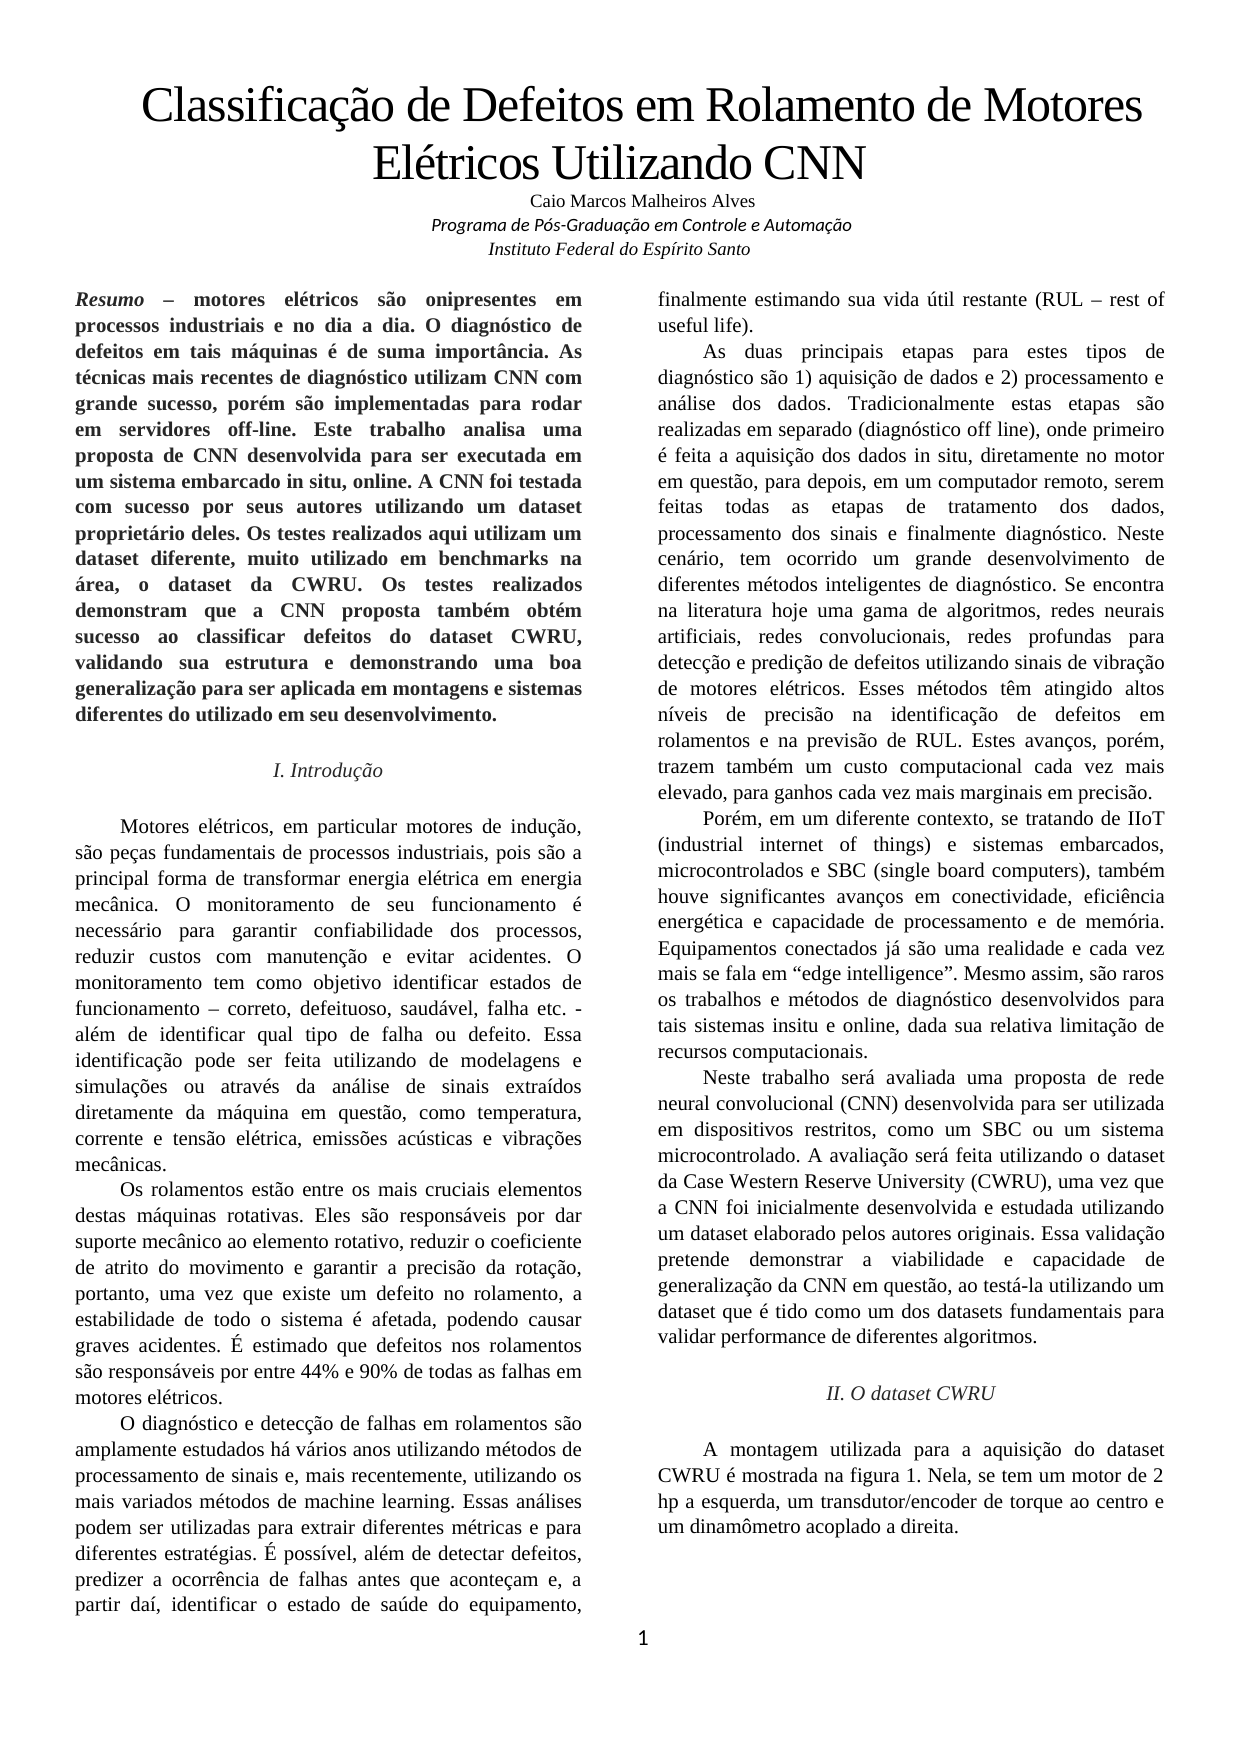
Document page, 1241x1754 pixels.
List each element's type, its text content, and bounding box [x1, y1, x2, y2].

text Os rolamentos estão entre os mais cruciais elementos destas máquinas rotativas. Eles são responsáveis por dar suporte mecânico ao elemento rotativo, reduzir o coeficiente de atrito do movimento e garantir a precisão da rotação, portanto, uma vez que existe um defeito no rolamento, a estabilidade de todo o sistema é afetada, podendo causar graves acidentes. É estimado que defeitos nos rolamentos são responsáveis por entre 44% e 90% de todas as falhas em motores elétricos. [75, 1177, 583, 1409]
text O diagnóstico e detecção de falhas em rolamentos são amplamente estudados há vários anos utilizando métodos de processamento de sinais e, mais recentemente, utilizando os mais variados métodos de machine learning. Essas análises podem ser utilizadas para extrair diferentes métricas e para diferentes estratégias. É possível, além de detectar defeitos, predizer a ocorrência de falhas antes que aconteçam e, a partir daí, identificar o estado de saúde do equipamento, finalmente estimando sua vida útil restante (RUL – rest of useful life). [75, 1411, 583, 1616]
text Programa de Pós-Graduação em Controle e Automação Instituto Federal do Espírito Santo [75, 213, 1165, 259]
text Porém, em um diferente contexto, se tratando de IIoT (industrial internet of things) e sistemas embarcados, microcontrolados e SBC (single board computers), também houve significantes avanços em conectividade, eficiência energética e capacidade de processamento e de memória. Equipamentos conectados já são uma realidade e cada vez mais se fala em “edge intelligence”. Mesmo assim, são raros os trabalhos e métodos de diagnóstico desenvolvidos para tais sistemas insitu e online, dada sua relativa limitação de recursos computacionais. [658, 806, 1165, 1063]
text As duas principais etapas para estes tipos de diagnóstico são 1) aquisição de dados e 2) processamento e análise dos dados. Tradicionalmente estas etapas são realizadas em separado (diagnóstico off line), onde primeiro é feita a aquisição dos dados in situ, diretamente no motor em questão, para depois, em um computador remoto, serem feitas todas as etapas de tratamento dos dados, processamento dos sinais e finalmente diagnóstico. Neste cenário, tem ocorrido um grande desenvolvimento de diferentes métodos inteligentes de diagnóstico. Se encontra na literatura hoje uma gama de algoritmos, redes neurais artificiais, redes convolucionais, redes profundas para detecção e predição de defeitos utilizando sinais de vibração de motores elétricos. Esses métodos têm atingido altos níveis de precisão na identificação de defeitos em rolamentos e na previsão de RUL. Estes avanços, porém, trazem também um custo computacional cada vez mais elevado, para ganhos cada vez mais marginais em precisão. [658, 339, 1165, 804]
subtitle Resumo – motores elétricos são onipresentes em processos industriais e no dia a dia. O diagnóstico de defeitos em tais máquinas é de suma importância. As técnicas mais recentes de diagnóstico utilizam CNN com grande sucesso, porém são implementadas para rodar em servidores off-line. Este trabalho analisa uma proposta de CNN desenvolvida para ser executada em um sistema embarcado in situ, online. A CNN foi testada com sucesso por seus autores utilizando um dataset proprietário deles. Os testes realizados aqui utilizam um dataset diferente, muito utilizado em benchmarks na área, o dataset da CWRU. Os testes realizados demonstram que a CNN proposta também obtém sucesso ao classificar defeitos do dataset CWRU, validando sua estrutura e demonstrando uma boa generalização para ser aplicada em montagens e sistemas diferentes do utilizado em seu desenvolvimento. [75, 287, 583, 726]
text Motores elétricos, em particular motores de indução, são peças fundamentais de processos industriais, pois são a principal forma de transformar energia elétrica em energia mecânica. O monitoramento de seu funcionamento é necessário para garantir confiabilidade dos processos, reduzir custos com manutenção e evitar acidentes. O monitoramento tem como objetivo identificar estados de funcionamento – correto, defeituoso, saudável, falha etc. - além de identificar qual tipo de falha ou defeito. Essa identificação pode ser feita utilizando de modelagens e simulações ou através da análise de sinais extraídos diretamente da máquina em questão, como temperatura, corrente e tensão elétrica, emissões acústicas e vibrações mecânicas. [75, 814, 583, 1176]
subtitle I. Introdução [75, 758, 583, 782]
subtitle II. O dataset CWRU [658, 1381, 1165, 1404]
title Classificação de Defeitos em Rolamento de Motores Elétricos Utilizando CNN [75, 75, 1165, 190]
text A montagem utilizada para a aquisição do dataset CWRU é mostrada na figura 1. Nela, se tem um motor de 2 hp a esquerda, um transdutor/encoder de torque ao centro e um dinamômetro acoplado a direita. [658, 1437, 1165, 1538]
text Caio Marcos Malheiros Alves [75, 190, 1165, 212]
text Neste trabalho será avaliada uma proposta de rede neural convolucional (CNN) desenvolvida para ser utilizada em dispositivos restritos, como um SBC ou um sistema microcontrolado. A avaliação será feita utilizando o dataset da Case Western Reserve University (CWRU), uma vez que a CNN foi inicialmente desenvolvida e estudada utilizando um dataset elaborado pelos autores originais. Essa validação pretende demonstrar a viabilidade e capacidade de generalização da CNN em questão, ao testá-la utilizando um dataset que é tido como um dos datasets fundamentais para validar performance de diferentes algoritmos. [658, 1065, 1165, 1348]
